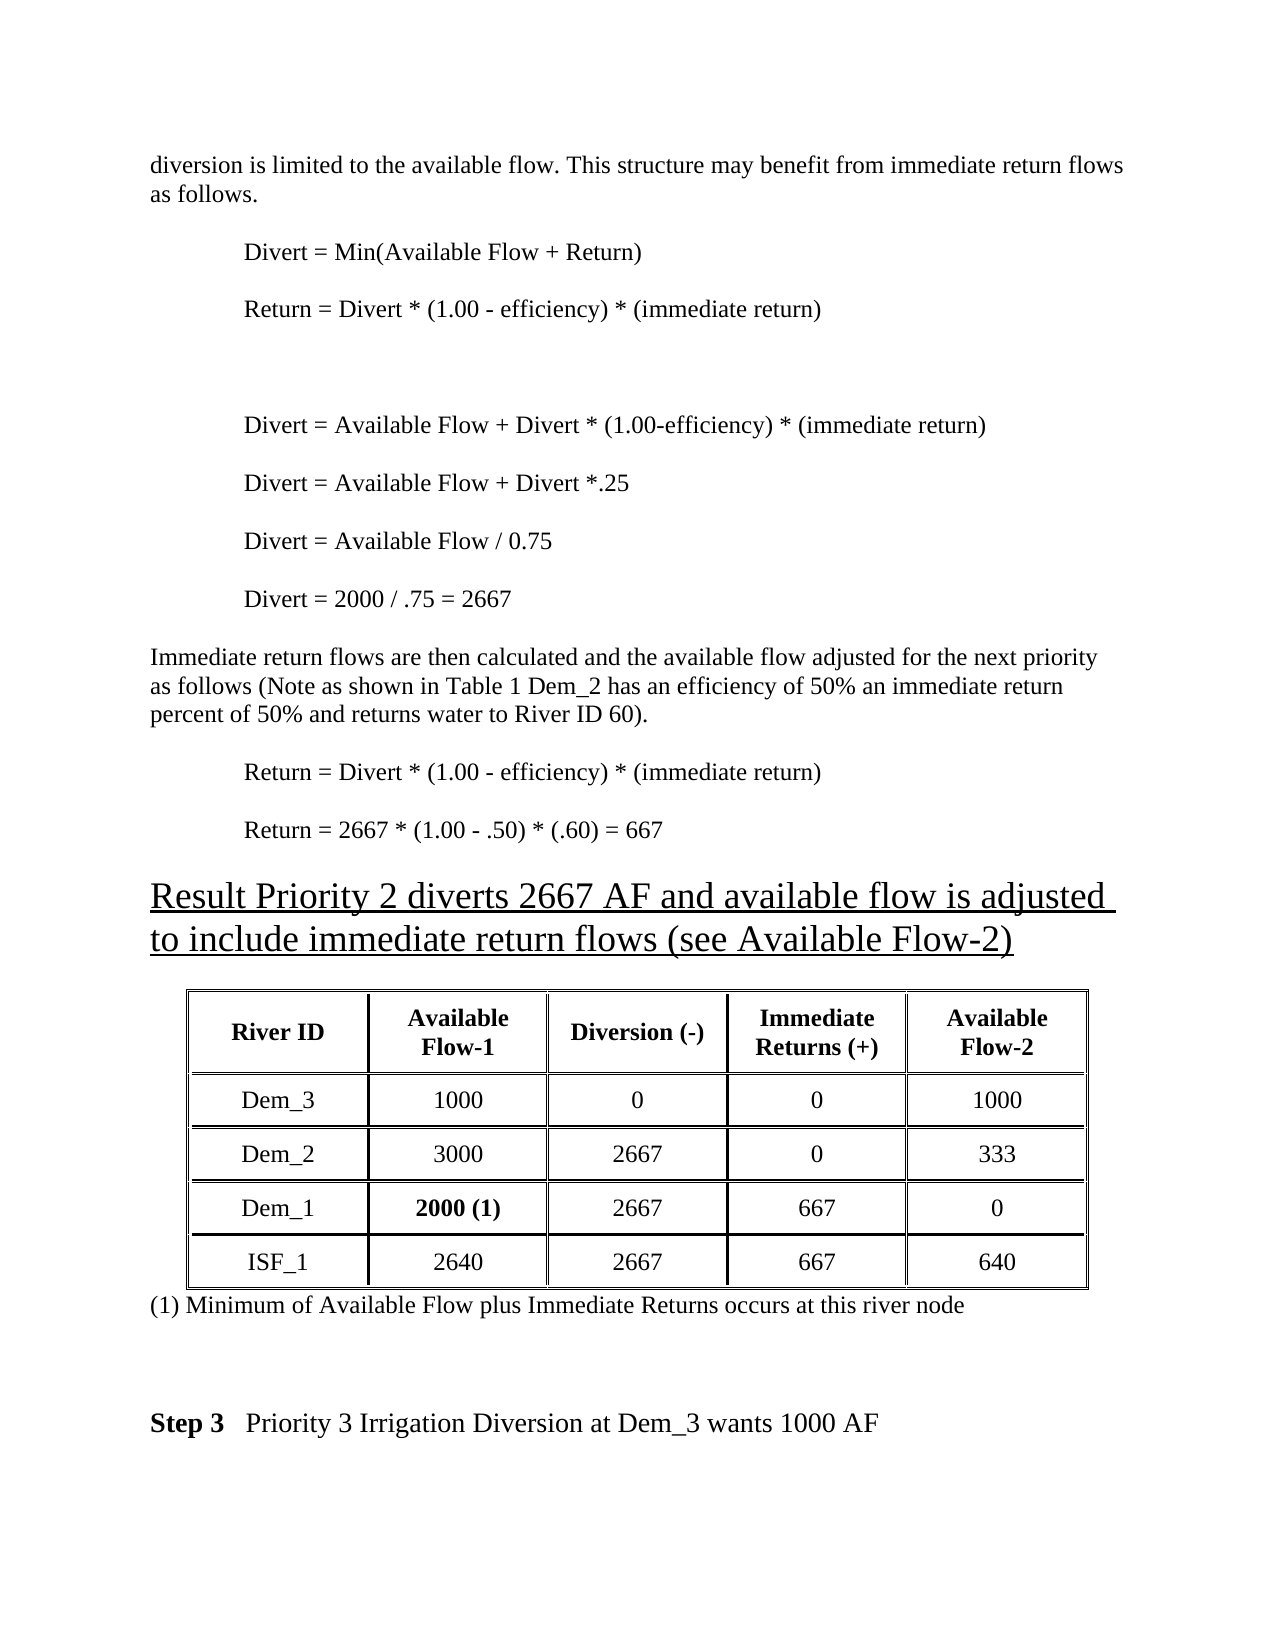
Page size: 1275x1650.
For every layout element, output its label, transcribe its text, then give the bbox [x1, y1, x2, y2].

table_cell 333 [908, 1125, 1086, 1179]
table_header Available Flow-1 [368, 992, 548, 1071]
table_cell 0 [729, 1075, 905, 1125]
table_cell 0 [729, 1129, 905, 1179]
table_cell 2667 [549, 1129, 726, 1179]
table_cell 667 [729, 1183, 905, 1233]
text (1) Minimum of Available Flow plus Immediate Returns occurs at this river node [150, 1290, 1125, 1319]
table_cell ISF_1 [188, 1233, 368, 1287]
table_header River ID [189, 992, 368, 1071]
table_header Available Flow-2 [907, 992, 1086, 1071]
text Return = Divert * (1.00 - efficiency) * (immediate return) [244, 757, 1125, 786]
table_cell 2000 (1) [370, 1183, 546, 1233]
table_cell 0 [908, 1179, 1086, 1233]
text Divert = Available Flow / 0.75 [244, 526, 1125, 555]
table_header Immediate Returns (+) [727, 992, 907, 1071]
text Return = 2667 * (1.00 - .50) * (.60) = 667 [244, 815, 1125, 844]
table_cell Dem_3 [189, 1071, 367, 1125]
text Divert = Available Flow + Divert * (1.00-efficiency) * (immediate return) [244, 410, 1125, 439]
text Immediate return flows are then calculated and the available flow adjusted for the next priority as follows (Note as shown in Table 1 Dem_2 has an efficiency of 50% an immediate return percent of 50% and returns water to River ID 60). [150, 642, 1125, 728]
text Divert = Available Flow + Divert *.25 [244, 468, 1125, 497]
table_cell 1000 [908, 1071, 1086, 1125]
table_cell 2667 [548, 1236, 727, 1287]
text Step 3 Priority 3 Irrigation Diversion at Dem_3 wants 1000 AF [150, 1406, 1125, 1438]
text Result Priority 2 diverts 2667 AF and available flow is adjusted to include immediate return flows (see Available Flow-2) [150, 873, 1125, 959]
table_cell 667 [727, 1236, 907, 1287]
text Divert = Min(Available Flow + Return) [244, 237, 1125, 265]
text Divert = 2000 / .75 = 2667 [244, 584, 1125, 613]
table_cell 2640 [368, 1236, 548, 1287]
table_cell Dem_1 [189, 1179, 367, 1233]
table_cell 1000 [370, 1075, 546, 1125]
table_cell 3000 [370, 1129, 546, 1179]
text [150, 150, 1125, 207]
table_cell Dem_2 [189, 1125, 367, 1179]
table_header Diversion (-) [548, 992, 727, 1071]
text Return = Divert * (1.00 - efficiency) * (immediate return) [244, 294, 1125, 323]
table_cell 0 [549, 1075, 726, 1125]
table_cell 2667 [549, 1183, 726, 1233]
table_cell 640 [907, 1233, 1087, 1287]
